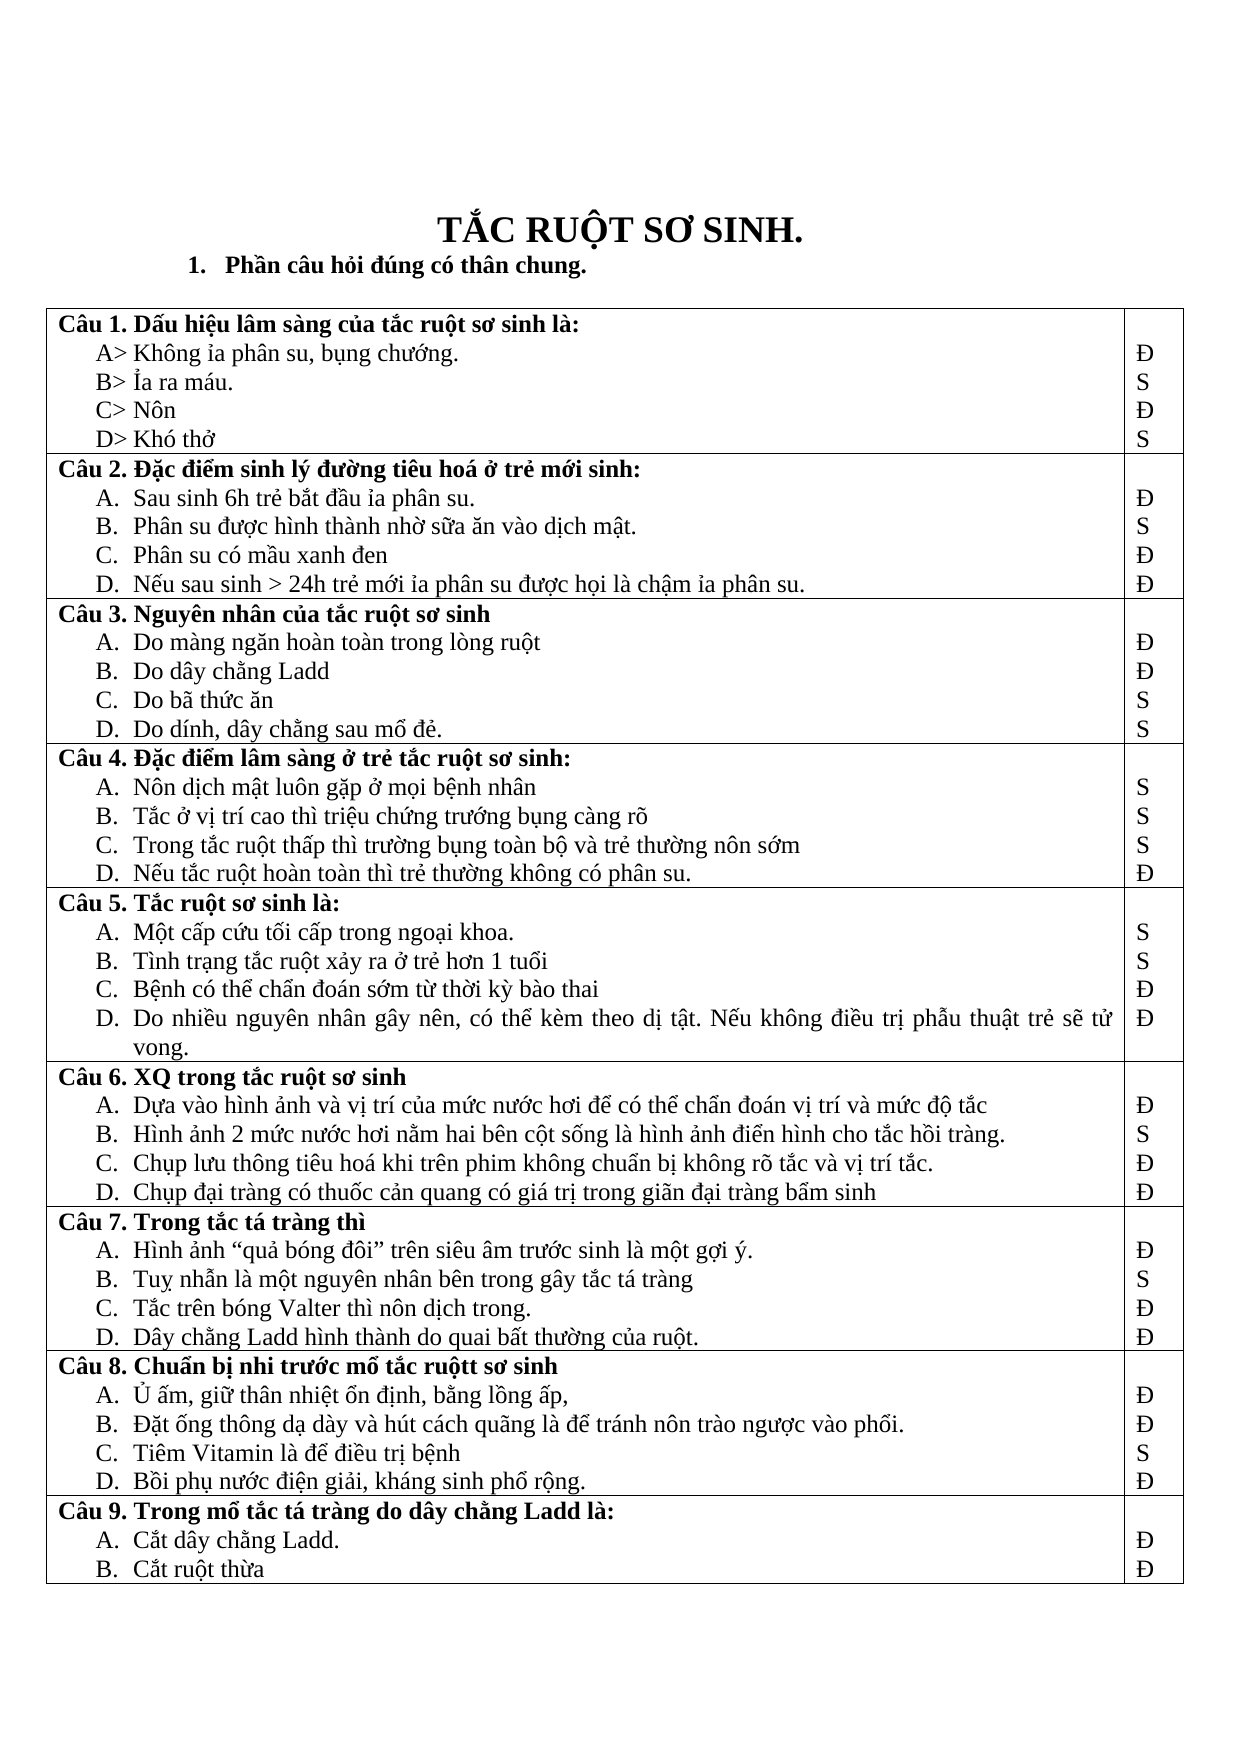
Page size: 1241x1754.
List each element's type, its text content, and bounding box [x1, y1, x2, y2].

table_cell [47, 1496, 1124, 1582]
table_cell Câu 4. Đặc điểm lâm sàng ở trẻ tắc ruột sơ sinh: Nôn dịch mật luôn gặp ở mọi bệnh nhân Tắc ở vị trí cao thì triệu chứng trướng bụng càng rõ Trong tắc ruột thấp thì trường bụng toàn bộ và trẻ thường nôn sớm Nếu tắc ruột hoàn toàn thì trẻ thường không có phân su. [47, 744, 1124, 887]
table_cell Câu 6. XQ trong tắc ruột sơ sinh Dựa vào hình ảnh và vị trí của mức nước hơi để có thể chẩn đoán vị trí và mức độ tắc Hình ảnh 2 mức nước hơi nằm hai bên cột sống là hình ảnh điển hình cho tắc hồi tràng. Chụp lưu thông tiêu hoá khi trên phim không chuẩn bị không rõ tắc và vị trí tắc. Chụp đại tràng có thuốc cản quang có giá trị trong giãn đại tràng bẩm sinh [47, 1062, 1124, 1206]
table_cell Câu 7. Trong tắc tá tràng thì Hình ảnh “quả bóng đôi” trên siêu âm trước sinh là một gợi ý. Tuỵ nhẫn là một nguyên nhân bên trong gây tắc tá tràng Tắc trên bóng Valter thì nôn dịch trong. Dây chằng Ladd hình thành do quai bất thường của ruột. [47, 1207, 1124, 1350]
table_cell Đ Đ Đ S [1125, 1496, 1183, 1582]
table_cell Câu 3. Nguyên nhân của tắc ruột sơ sinh Do màng ngăn hoàn toàn trong lòng ruột Do dây chằng Ladd Do bã thức ăn Do dính, dây chằng sau mổ đẻ. [47, 599, 1124, 742]
list Phần câu hỏi đúng có thân chung. [187, 251, 1090, 279]
table_cell Đ S Đ Đ [1125, 1062, 1183, 1206]
table_header Câu 1. Dấu hiệu lâm sàng của tắc ruột sơ sinh là: Không ỉa phân su, bụng chướng. Ỉa ra máu. Nôn Khó thở [47, 309, 1124, 453]
table_cell Câu 2. Đặc điểm sinh lý đường tiêu hoá ở trẻ mới sinh: Sau sinh 6h trẻ bắt đầu ỉa phân su. Phân su được hình thành nhờ sữa ăn vào dịch mật. Phân su có mầu xanh đen Nếu sau sinh > 24h trẻ mới ỉa phân su được họi là chậm ỉa phân su. [47, 454, 1124, 598]
table_header Đ S Đ S [1125, 309, 1183, 453]
text TẮC RUỘT SƠ SINH. [150, 207, 1090, 251]
table_cell Đ Đ S Đ [1125, 1351, 1183, 1495]
table_cell Câu 8. Chuẩn bị nhi trước mổ tắc ruộtt sơ sinh Ủ ấm, giữ thân nhiệt ổn định, bằng lồng ấp, Đặt ống thông dạ dày và hút cách quãng là để tránh nôn trào ngược vào phổi. Tiêm Vitamin là để điều trị bệnh Bồi phụ nước điện giải, kháng sinh phổ rộng. [47, 1351, 1124, 1495]
table_cell Đ S Đ Đ [1125, 454, 1183, 598]
table_cell Đ S Đ Đ [1125, 1207, 1183, 1350]
table_cell S S Đ Đ [1125, 888, 1183, 1061]
table_cell Câu 5. Tắc ruột sơ sinh là: Một cấp cứu tối cấp trong ngoại khoa. Tình trạng tắc ruột xảy ra ở trẻ hơn 1 tuổi Bệnh có thể chẩn đoán sớm từ thời kỳ bào thai Do nhiều nguyên nhân gây nên, có thể kèm theo dị tật. Nếu không điều trị phẫu thuật trẻ sẽ tử vong. [47, 888, 1124, 1061]
table_cell S S S Đ [1125, 744, 1183, 887]
table_cell Đ Đ S S [1125, 599, 1183, 742]
